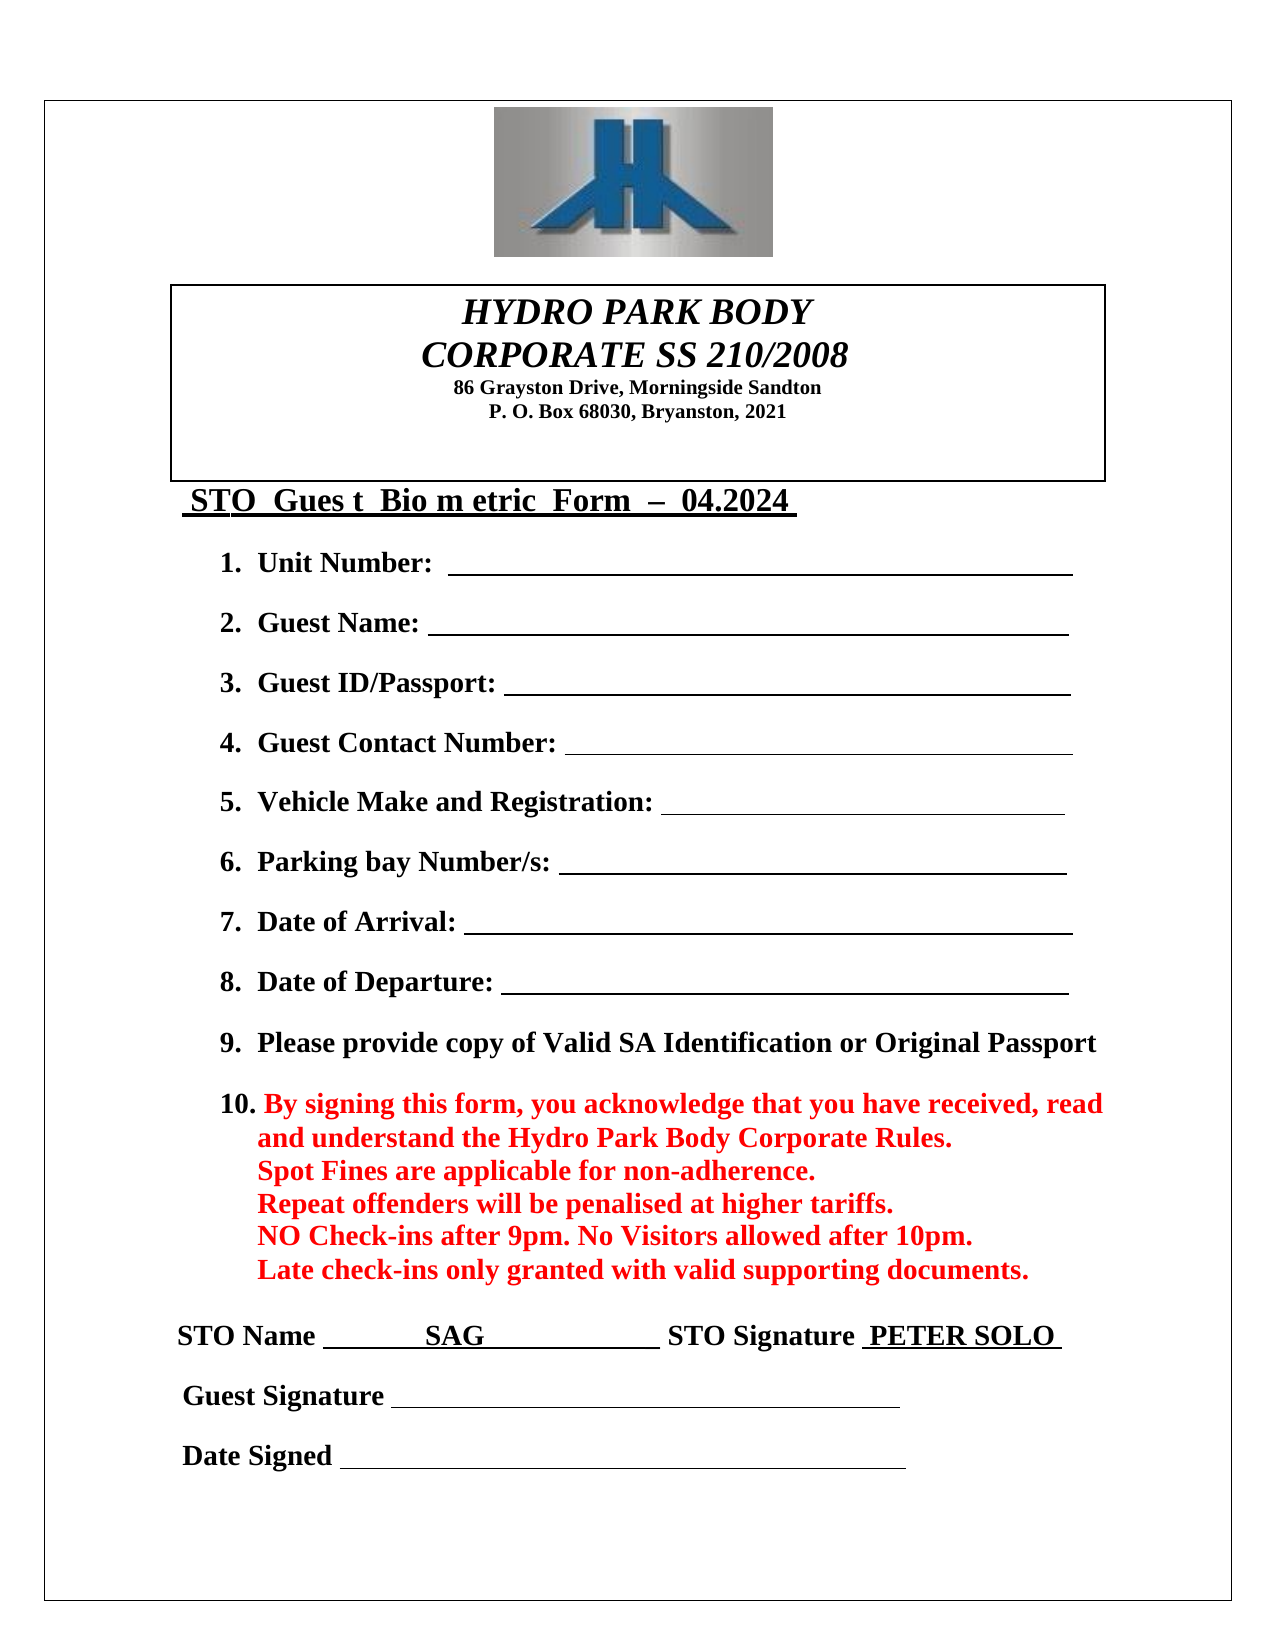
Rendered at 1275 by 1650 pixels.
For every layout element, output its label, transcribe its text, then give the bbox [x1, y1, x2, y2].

text 5. Vehicle Make and Registration: [219, 786, 1112, 817]
text 1. Unit Number: [219, 546, 1112, 578]
text STO Name SAG _ STO Signature PETER SOLO [177, 1319, 1112, 1350]
text 86 Grayston Drive, Morningside Sandton [450, 376, 825, 399]
text Late check-ins only granted with valid supporting documents. [257, 1252, 1112, 1285]
text 10. By signing this form, you acknowledge that you have received, read and understand the Hydro Park Body Corporate Rules. [219, 1087, 1105, 1154]
text 6. Parking bay Number/s: [219, 845, 1112, 877]
text NO Check-ins after 9pm. No Visitors allowed after 10pm. [257, 1220, 1112, 1252]
text Spot Fines are applicable for non-adherence. Repeat offenders will be penalised at higher tariffs. [257, 1154, 897, 1220]
text 9. Please provide copy of Valid SA Identification or Original Passport [219, 1025, 1112, 1059]
text 8. Date of Departure: [219, 965, 1112, 996]
text Guest Signature [182, 1379, 1112, 1410]
text Date Signed [182, 1438, 1112, 1472]
picture [494, 107, 773, 257]
text 4. Guest Contact Number: [219, 726, 1112, 757]
text 2. Guest Name: [219, 606, 1112, 637]
text 7. Date of Arrival: [219, 905, 1112, 936]
text 3. Guest ID/Passport: [219, 666, 1112, 697]
text STO Gues t Bio m etric Form – 04.2024 [182, 480, 1112, 517]
text P. O. Box 68030, Bryanston, 2021 [486, 399, 788, 422]
text HYDRO PARK BODY CORPORATE SS 210/2008 [344, 289, 929, 376]
